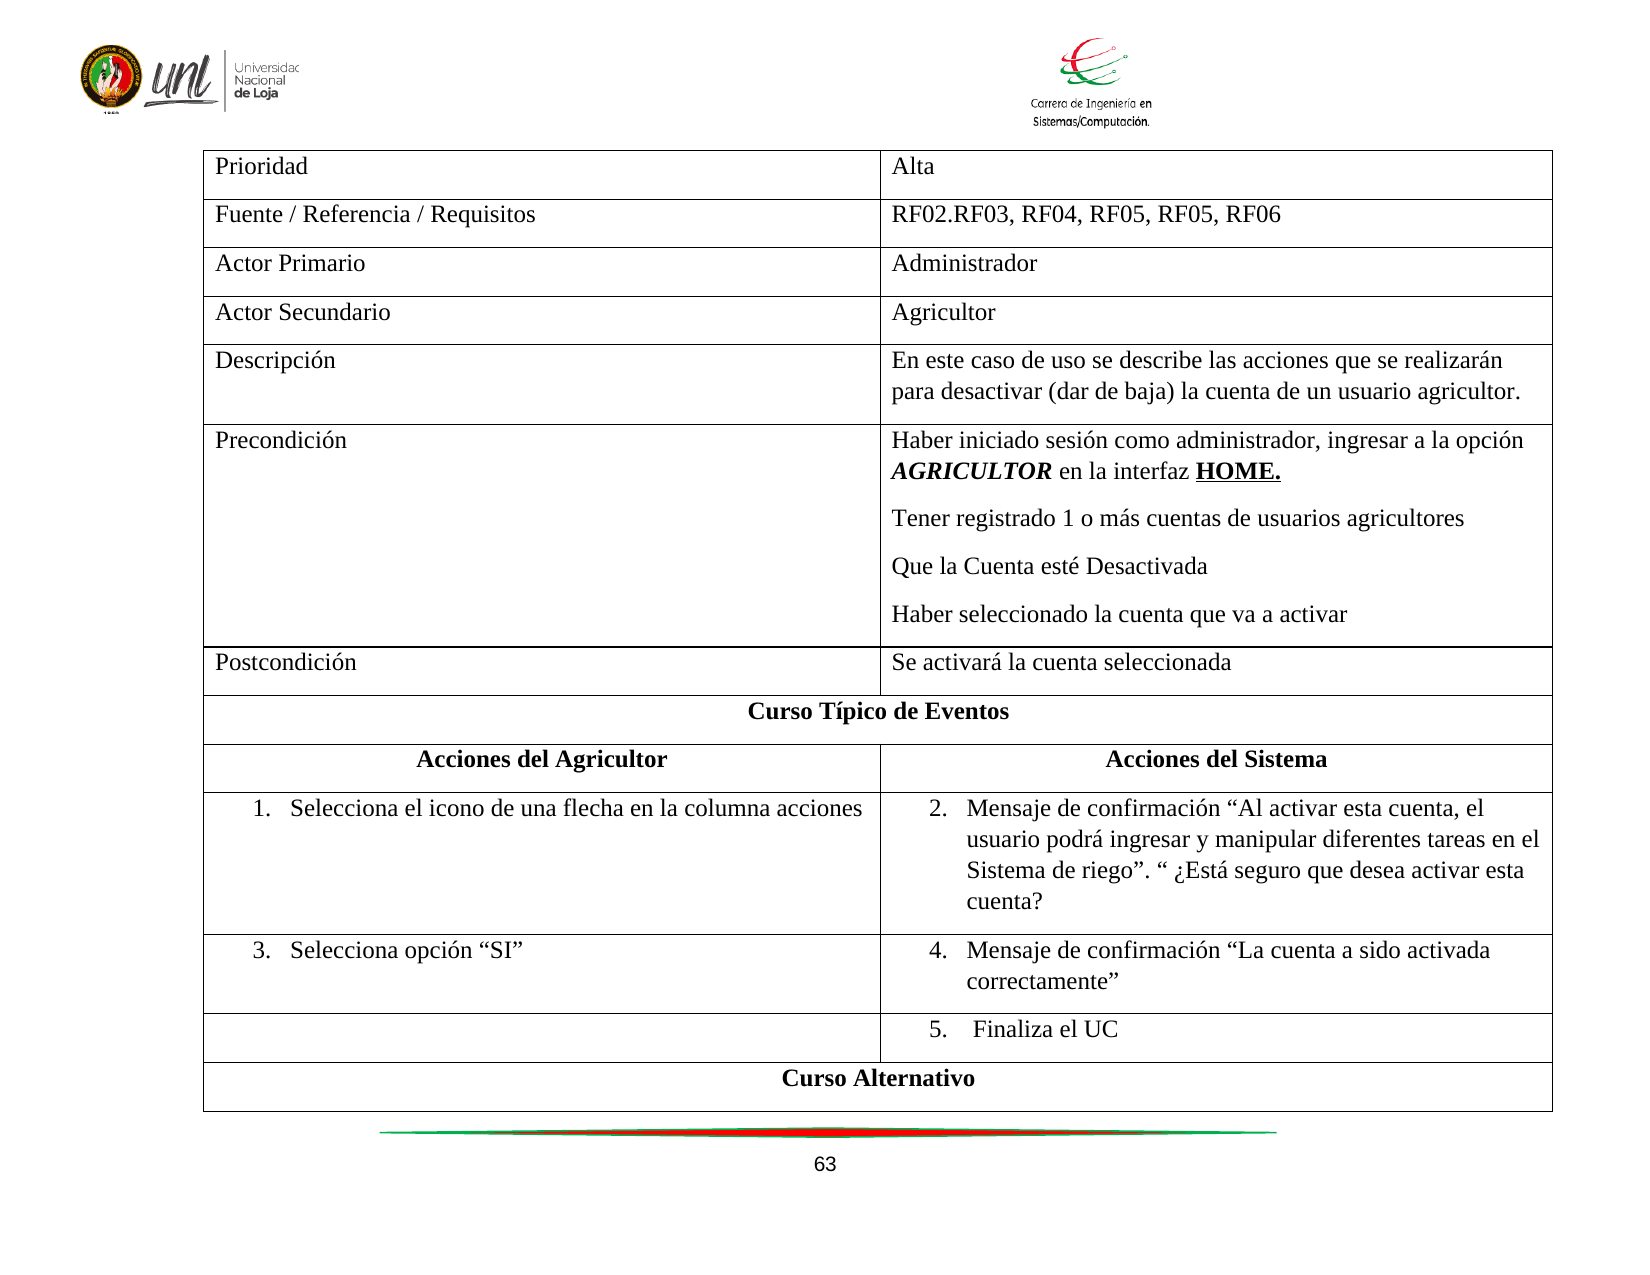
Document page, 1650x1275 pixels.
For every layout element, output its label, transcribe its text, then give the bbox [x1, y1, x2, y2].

table_cell Actor Primario [204, 248, 880, 296]
table_cell Precondición [204, 425, 880, 646]
picture [1027, 33, 1167, 131]
table_cell Alta [881, 151, 1552, 198]
table_cell Finaliza el UC [881, 1014, 1552, 1062]
table_cell Fuente / Referencia / Requisitos [204, 200, 880, 247]
table_cell Se activará la cuenta seleccionada [881, 648, 1552, 695]
table_cell Mensaje de confirmación “Al activar esta cuenta, el usuario podrá ingresar y manipular diferentes tareas en el Sistema de riego”. “ ¿Está seguro que desea activar esta cuenta? [881, 793, 1552, 934]
table_cell Agricultor [881, 297, 1552, 344]
table_cell Haber iniciado sesión como administrador, ingresar a la opción AGRICULTOR en la interfaz HOME. Tener registrado 1 o más cuentas de usuarios agricultores Que la Cuenta esté Desactivada Haber seleccionado la cuenta que va a activar [881, 425, 1552, 646]
table_cell Selecciona el icono de una flecha en la columna acciones [204, 793, 880, 934]
picture [80, 44, 299, 114]
table_cell [204, 1014, 880, 1062]
table_cell Curso Típico de Eventos [204, 696, 1552, 743]
table_cell Mensaje de confirmación “La cuenta a sido activada correctamente” [881, 935, 1552, 1013]
table_cell Actor Secundario [204, 297, 880, 344]
table_cell Acciones del Agricultor [204, 745, 880, 792]
table_cell Prioridad [204, 151, 880, 198]
table_cell RF02.RF03, RF04, RF05, RF05, RF06 [881, 200, 1552, 247]
table_cell Descripción [204, 345, 880, 424]
table_cell En este caso de uso se describe las acciones que se realizarán para desactivar (dar de baja) la cuenta de un usuario agricultor. [881, 345, 1552, 424]
table_cell Postcondición [204, 648, 880, 695]
table_cell Selecciona opción “SI” [204, 935, 880, 1013]
table_cell Administrador [881, 248, 1552, 296]
table_cell Acciones del Sistema [881, 745, 1552, 792]
table_cell Curso Alternativo [204, 1063, 1552, 1111]
